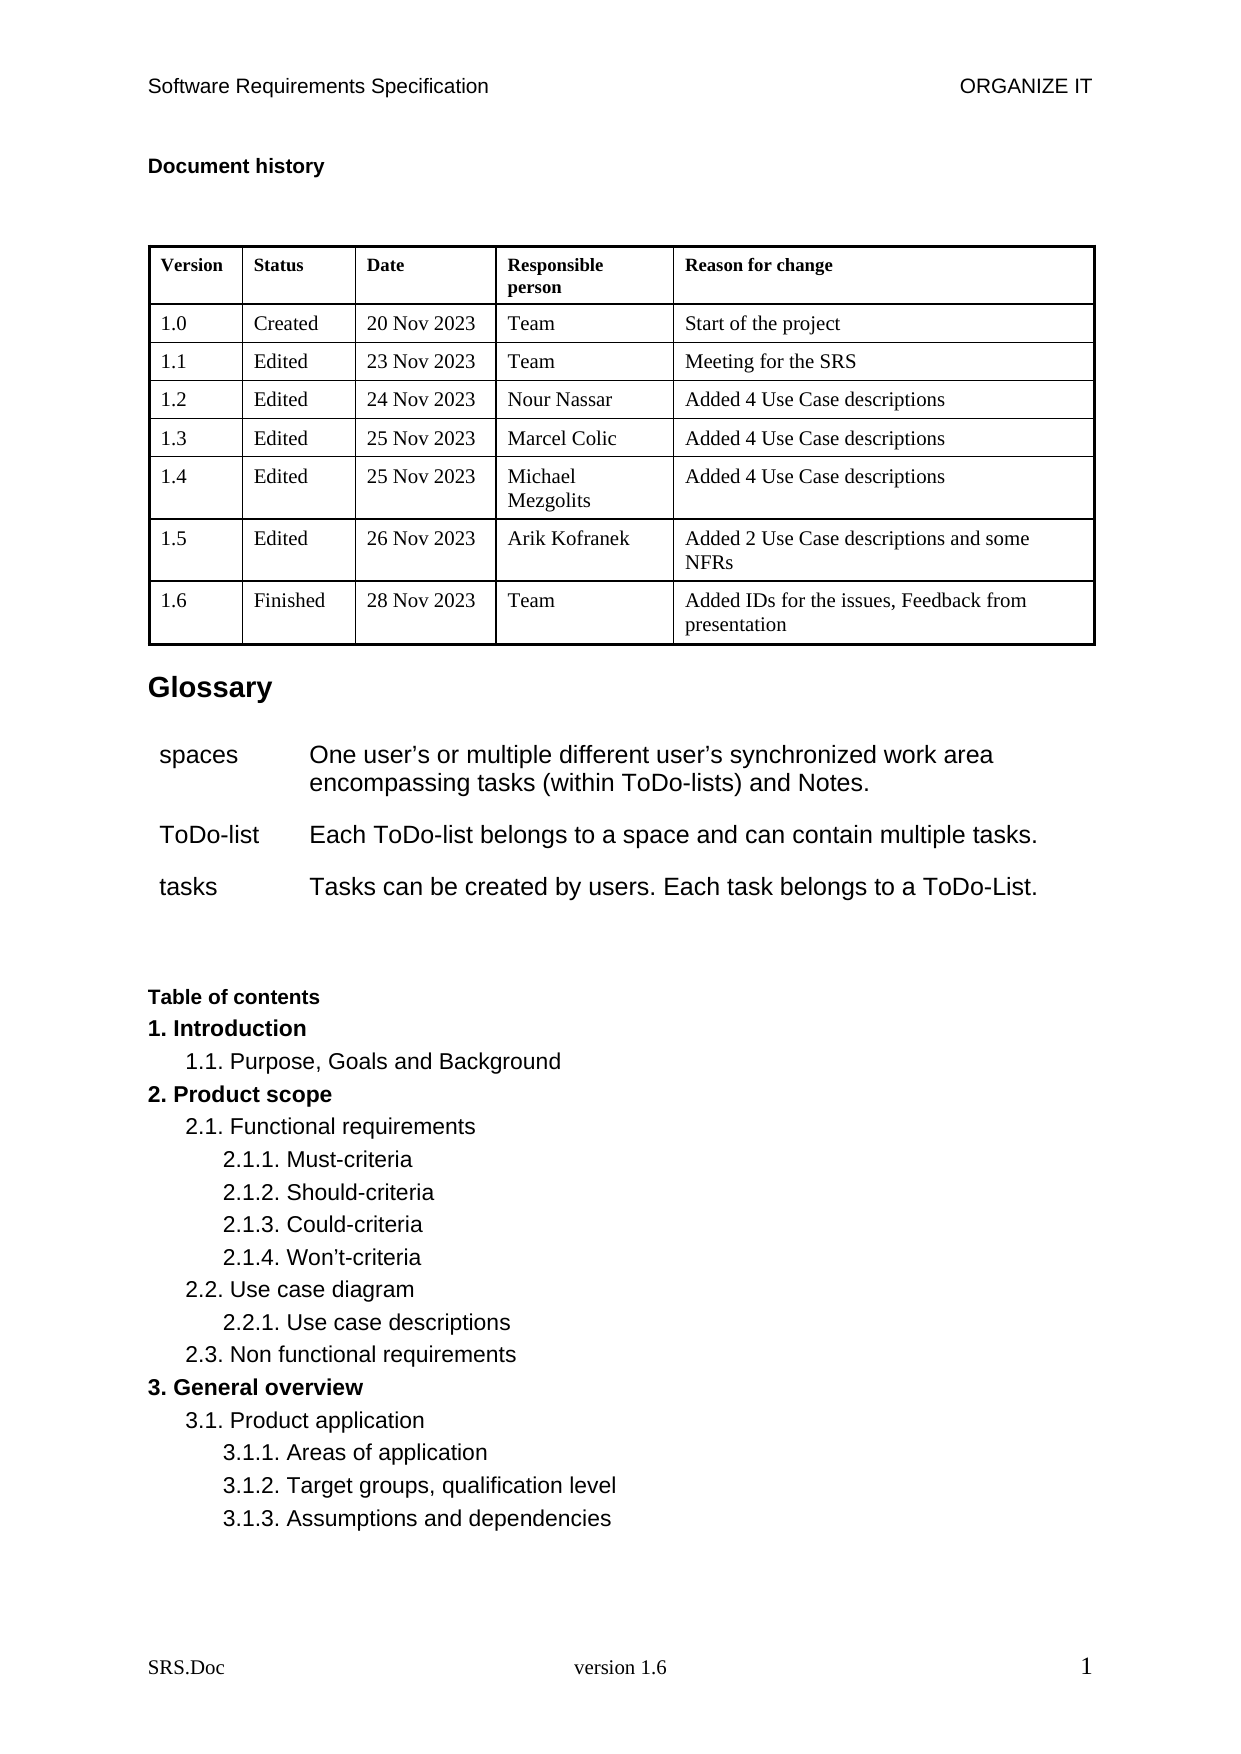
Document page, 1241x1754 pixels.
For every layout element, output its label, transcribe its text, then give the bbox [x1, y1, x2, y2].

table_cell Each ToDo-list belongs to a space and can contain multiple tasks. [300, 810, 1088, 859]
table_cell Team [497, 305, 673, 341]
table_cell Nour Nassar [497, 381, 673, 418]
table_cell 28 Nov 2023 [356, 582, 495, 642]
table_header Date [356, 248, 495, 303]
table_cell 25 Nov 2023 [356, 419, 495, 456]
table_cell tasks [150, 861, 298, 911]
table_cell Added IDs for the issues, Feedback from presentation [674, 582, 1093, 642]
table_cell Created [243, 305, 355, 341]
table_header Version [151, 248, 242, 303]
table_cell Start of the project [674, 305, 1093, 341]
table_cell Edited [243, 381, 355, 418]
table_cell Edited [243, 457, 355, 518]
table_cell 1.6 [151, 582, 242, 642]
table_cell 1.4 [151, 457, 242, 518]
table_cell ToDo-list [150, 810, 298, 859]
table_cell Added 2 Use Case descriptions and some NFRs [674, 520, 1093, 580]
table_header Reason for change [674, 248, 1093, 303]
table_cell 1.2 [151, 381, 242, 418]
table_cell Team [497, 582, 673, 642]
table_cell Arik Kofranek [497, 520, 673, 580]
table_header spaces [150, 729, 298, 808]
table_cell Team [497, 343, 673, 379]
table_cell 1.5 [151, 520, 242, 580]
text Glossary [148, 669, 1093, 703]
text Table of contents [148, 985, 1093, 1009]
text Document history [148, 154, 1093, 178]
table_cell Edited [243, 419, 355, 456]
table_cell Marcel Colic [497, 419, 673, 456]
table_cell Finished [243, 582, 355, 642]
table_cell Michael Mezgolits [497, 457, 673, 518]
table_cell Edited [243, 343, 355, 379]
table_cell Added 4 Use Case descriptions [674, 457, 1093, 518]
table_cell 25 Nov 2023 [356, 457, 495, 518]
table_cell Added 4 Use Case descriptions [674, 419, 1093, 456]
table_header Responsible person [497, 248, 673, 303]
table_cell 26 Nov 2023 [356, 520, 495, 580]
table_header Status [243, 248, 355, 303]
table_cell 24 Nov 2023 [356, 381, 495, 418]
table_cell Meeting for the SRS [674, 343, 1093, 379]
table_header One user’s or multiple different user’s synchronized work area encompassing tasks (within ToDo-lists) and Notes. [300, 729, 1088, 808]
table_cell 23 Nov 2023 [356, 343, 495, 379]
table_cell Edited [243, 520, 355, 580]
table_cell Added 4 Use Case descriptions [674, 381, 1093, 418]
table_cell 1.3 [151, 419, 242, 456]
table_cell 20 Nov 2023 [356, 305, 495, 341]
table_cell Tasks can be created by users. Each task belongs to a ToDo-List. [300, 861, 1088, 911]
table_cell 1.0 [151, 305, 242, 341]
table_cell 1.1 [151, 343, 242, 379]
